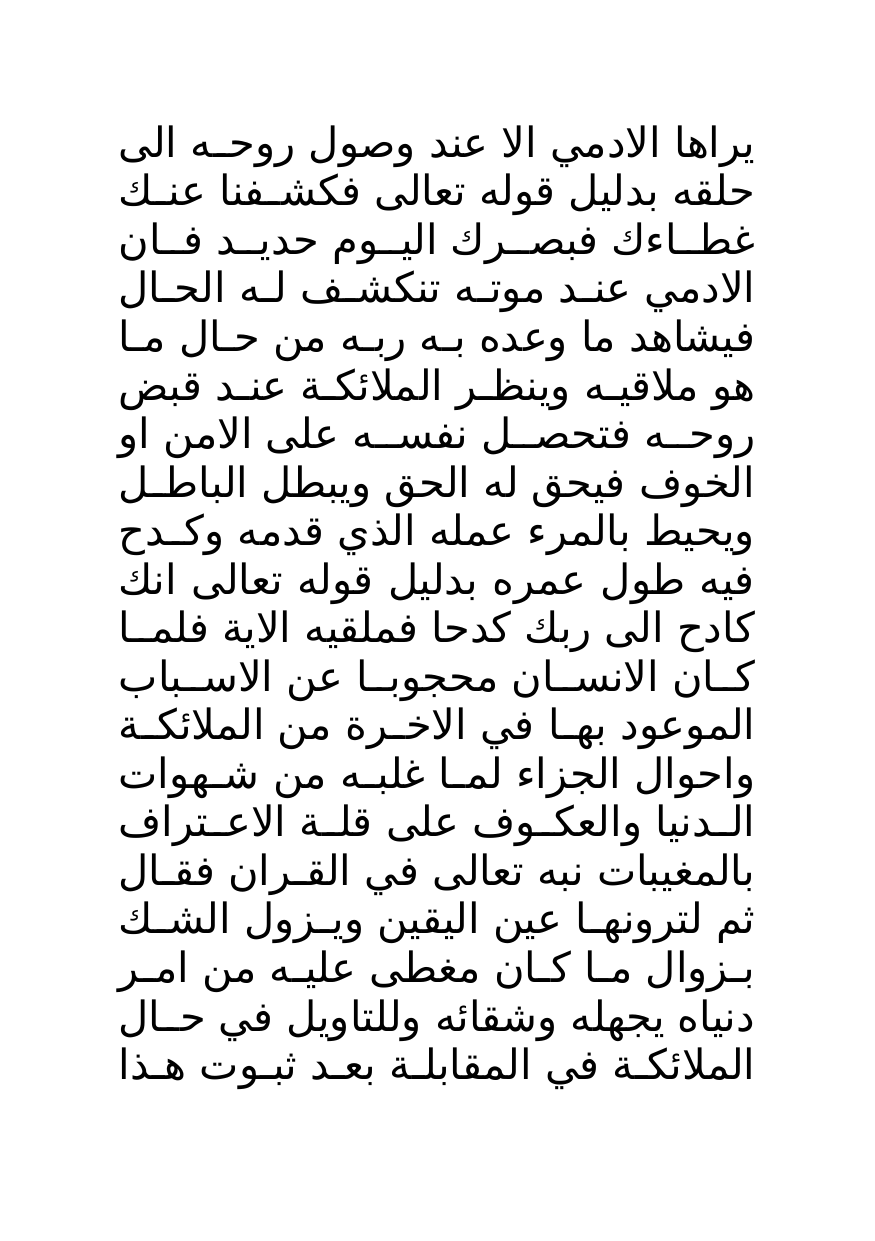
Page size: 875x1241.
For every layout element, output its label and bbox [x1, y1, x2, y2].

text [118, 118, 756, 1089]
